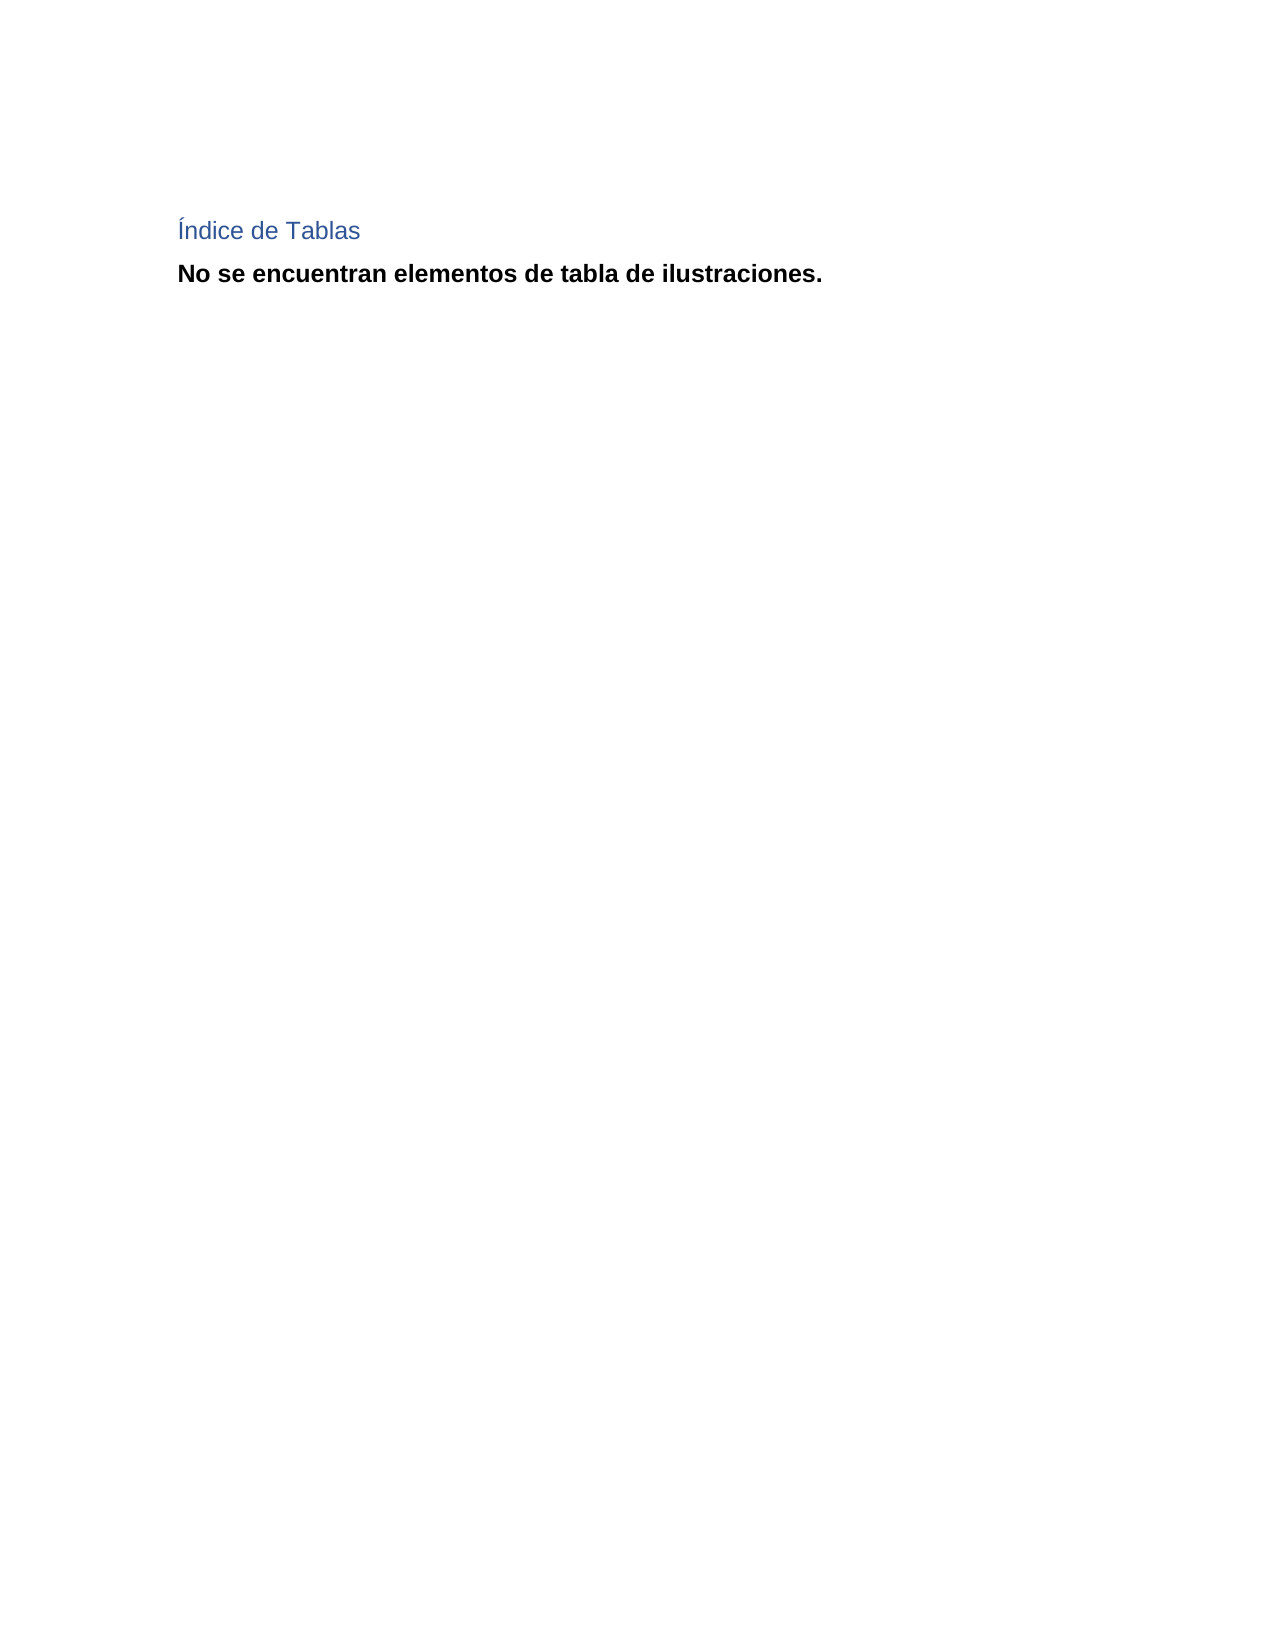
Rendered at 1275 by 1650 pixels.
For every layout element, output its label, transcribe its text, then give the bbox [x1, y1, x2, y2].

subtitle Índice de Tablas [177, 216, 1098, 244]
text No se encuentran elementos de tabla de ilustraciones. [177, 259, 1098, 288]
